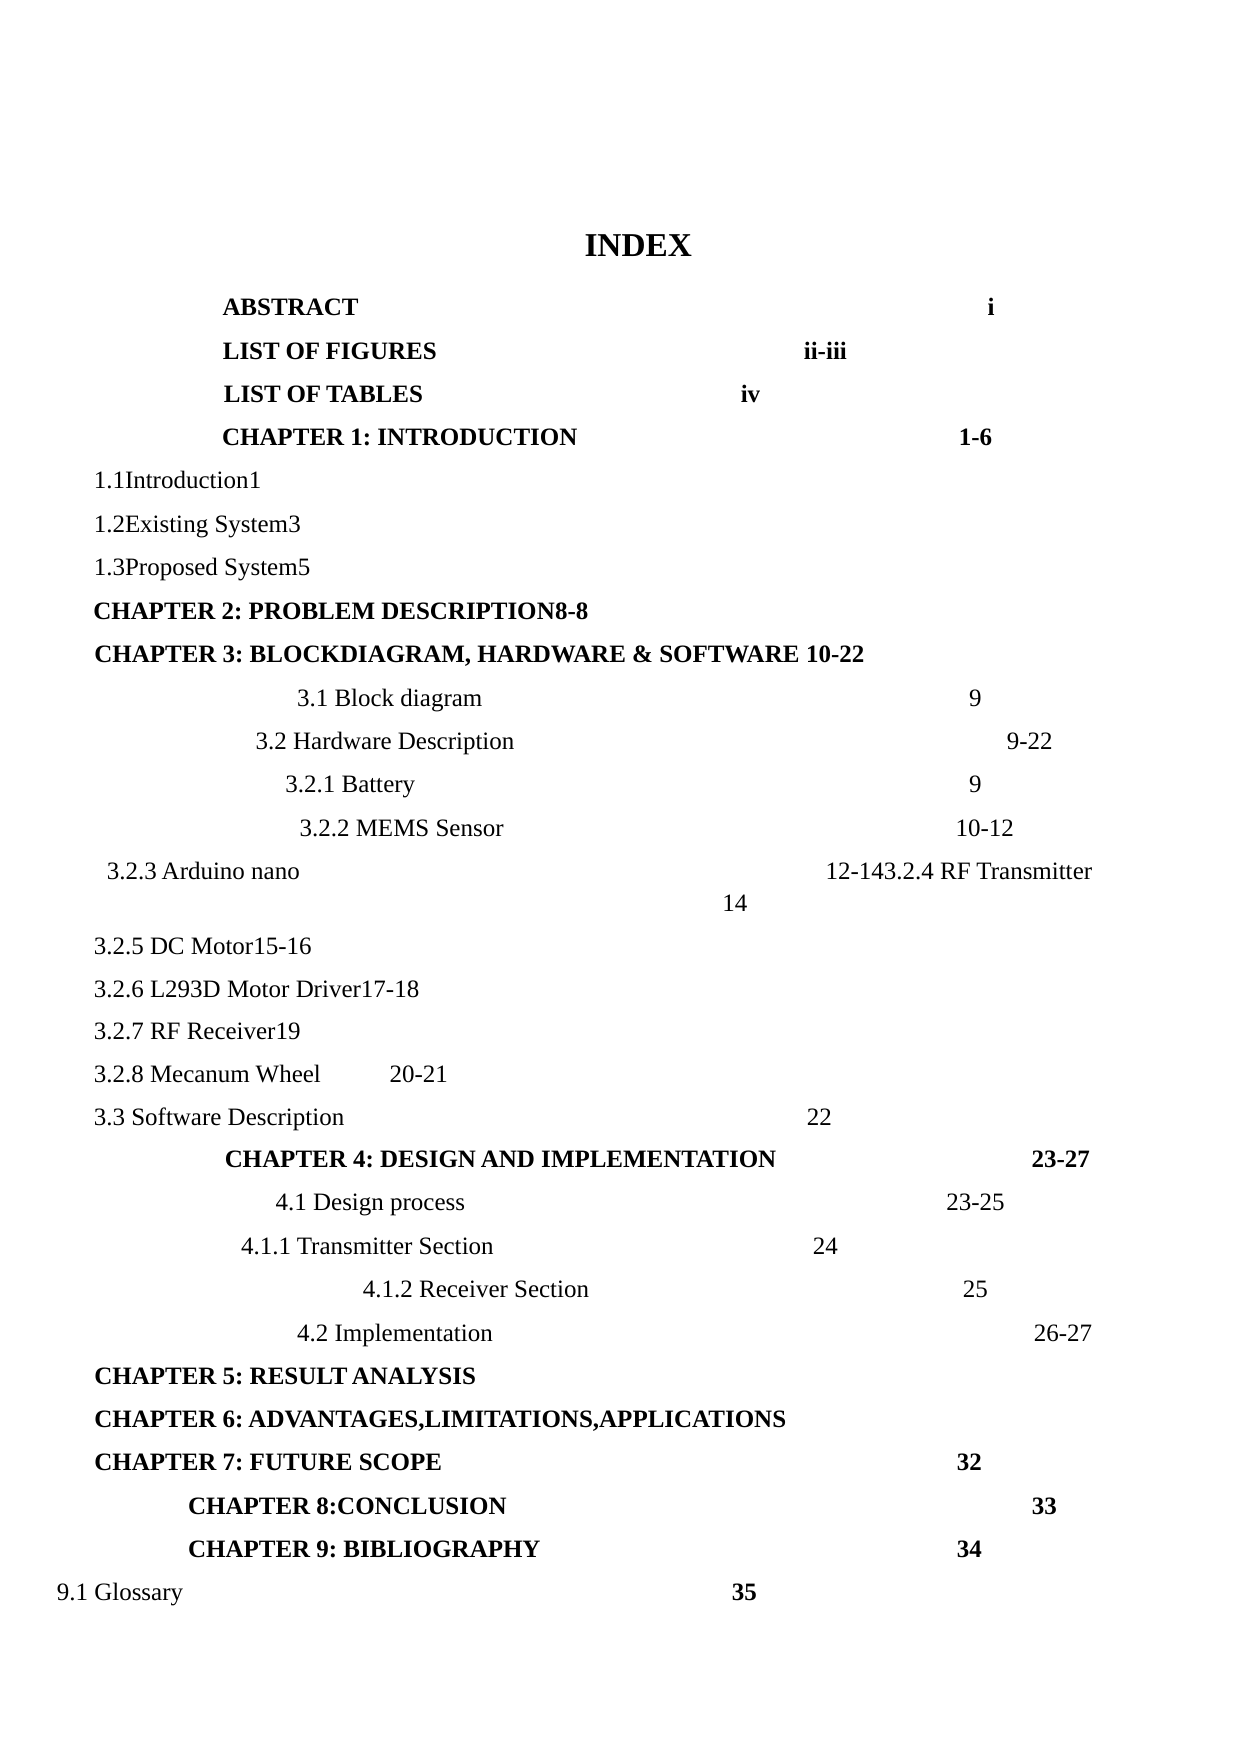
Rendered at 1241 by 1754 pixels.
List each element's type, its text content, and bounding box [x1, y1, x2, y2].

text ABSTRACT i [94, 292, 1183, 321]
text 3.2.2 MEMS Sensor 10-12 [94, 813, 1183, 842]
text CHAPTER 5: RESULT ANALYSIS [94, 1361, 1183, 1390]
text INDEX [93, 226, 1183, 264]
list Glossary 35 [57, 1577, 1183, 1606]
text CHAPTER 4: DESIGN AND IMPLEMENTATION 23-27 [94, 1144, 1183, 1173]
text 3.2.8 Mecanum Wheel 20-21 [93, 1059, 1183, 1088]
text CHAPTER 1: INTRODUCTION 1-6 [94, 422, 1183, 451]
text 3.2.3 Arduino nano 12-143.2.4 RF Transmitter 14 [0, 856, 1183, 916]
text 3.2.7 RF Receiver19 [93, 1016, 1183, 1045]
text CHAPTER 7: FUTURE SCOPE 32 [94, 1447, 1183, 1476]
text 3.2.5 DC Motor15-16 [93, 931, 1183, 960]
text CHAPTER 8:CONCLUSION 33 [94, 1491, 1183, 1519]
text 4.1.2 Receiver Section 25 [94, 1274, 1183, 1303]
text CHAPTER 6: ADVANTAGES,LIMITATIONS,APPLICATIONS [94, 1404, 1183, 1433]
text 3.2.6 L293D Motor Driver17-18 [93, 974, 1183, 1003]
text 3.2.1 Battery 9 [94, 769, 1183, 798]
text 4.1.1 Transmitter Section 24 [94, 1231, 1183, 1260]
text 3.1 Block diagram 9 [94, 683, 1183, 712]
text LIST OF TABLES iv [94, 379, 1183, 408]
text 4.2 Implementation 26-27 [94, 1318, 1183, 1347]
text 3.2 Hardware Description 9-22 [94, 726, 1183, 755]
text 3.3 Software Description 22 [93, 1102, 1183, 1131]
text LIST OF FIGURES ii-iii [94, 336, 1183, 364]
text 4.1 Design process 23-25 [94, 1187, 1183, 1216]
text CHAPTER 9: BIBLIOGRAPHY 34 [94, 1534, 1183, 1563]
